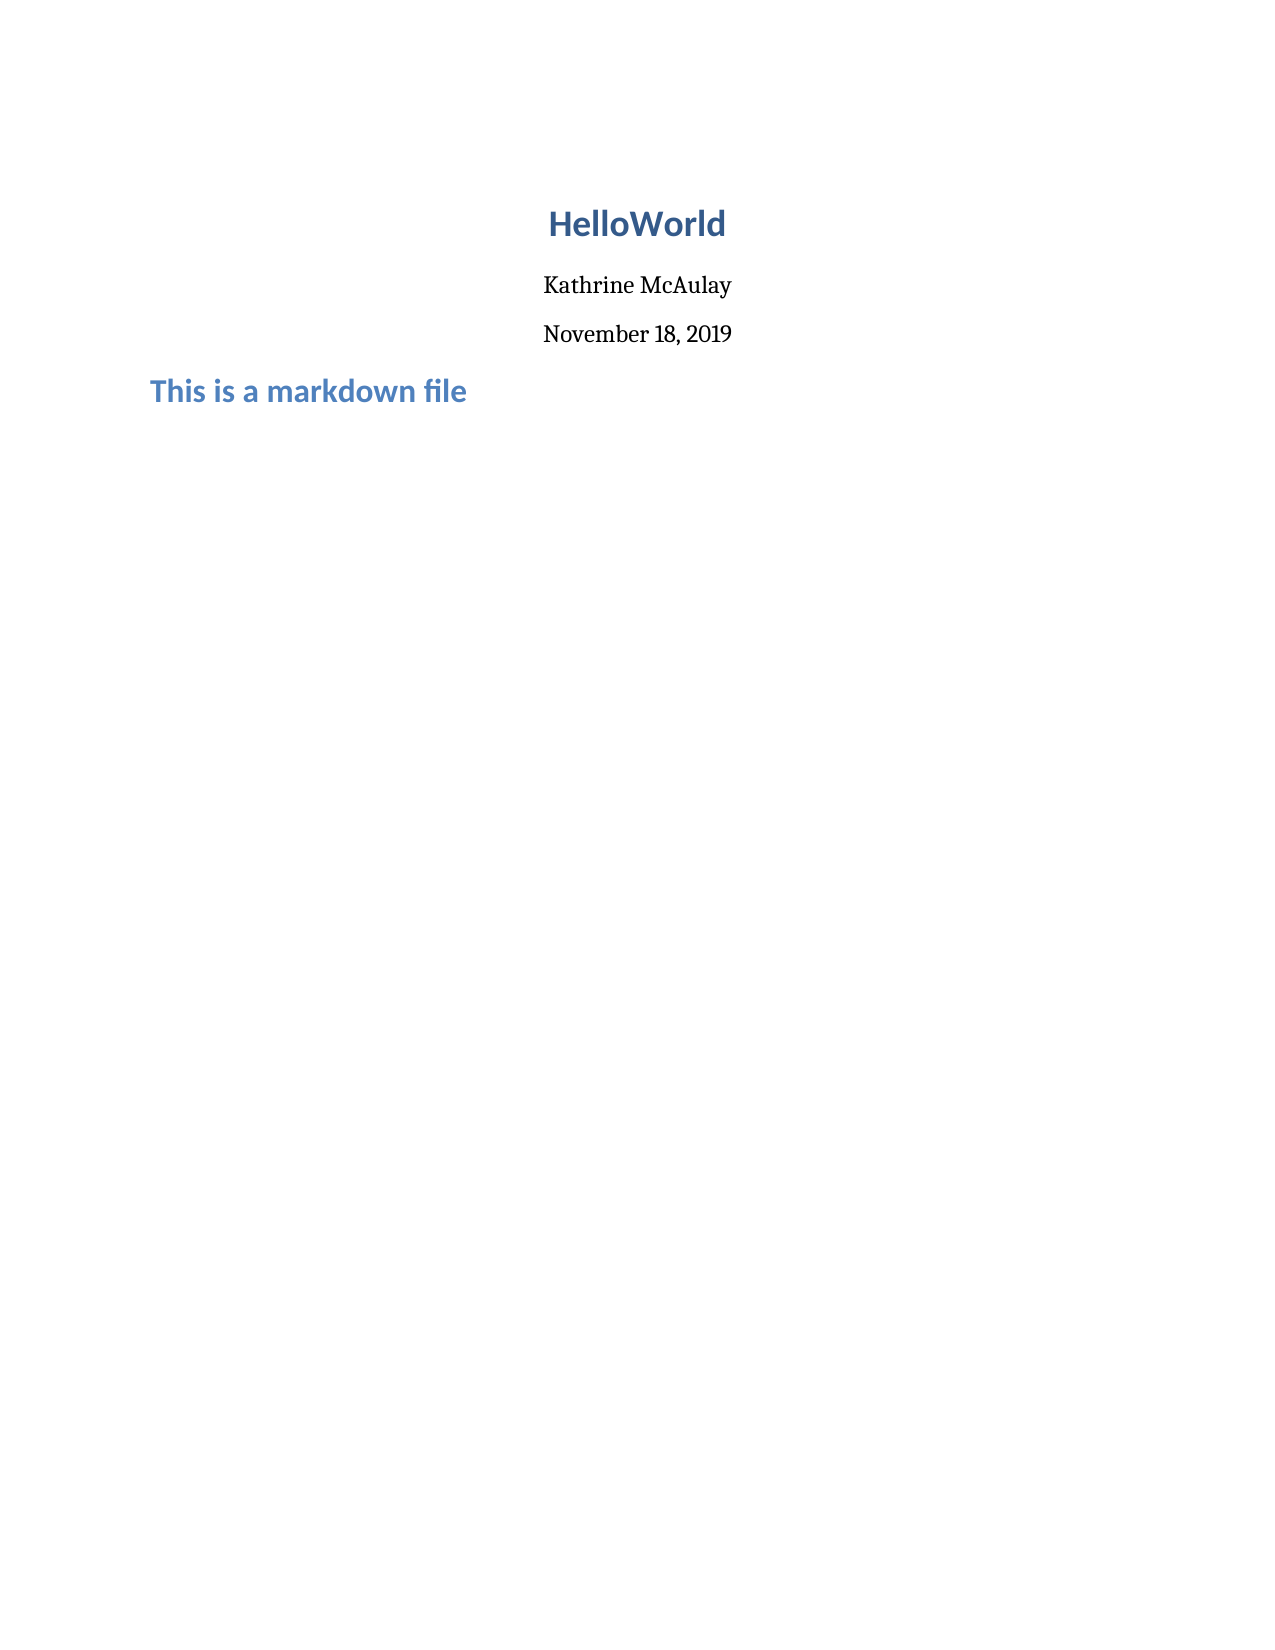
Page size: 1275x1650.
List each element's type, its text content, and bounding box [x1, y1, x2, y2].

title HelloWorld [150, 200, 1125, 246]
text November 18, 2019 [150, 320, 1125, 349]
text Kathrine McAulay [150, 271, 1125, 299]
subtitle This is a markdown file [150, 370, 1125, 411]
